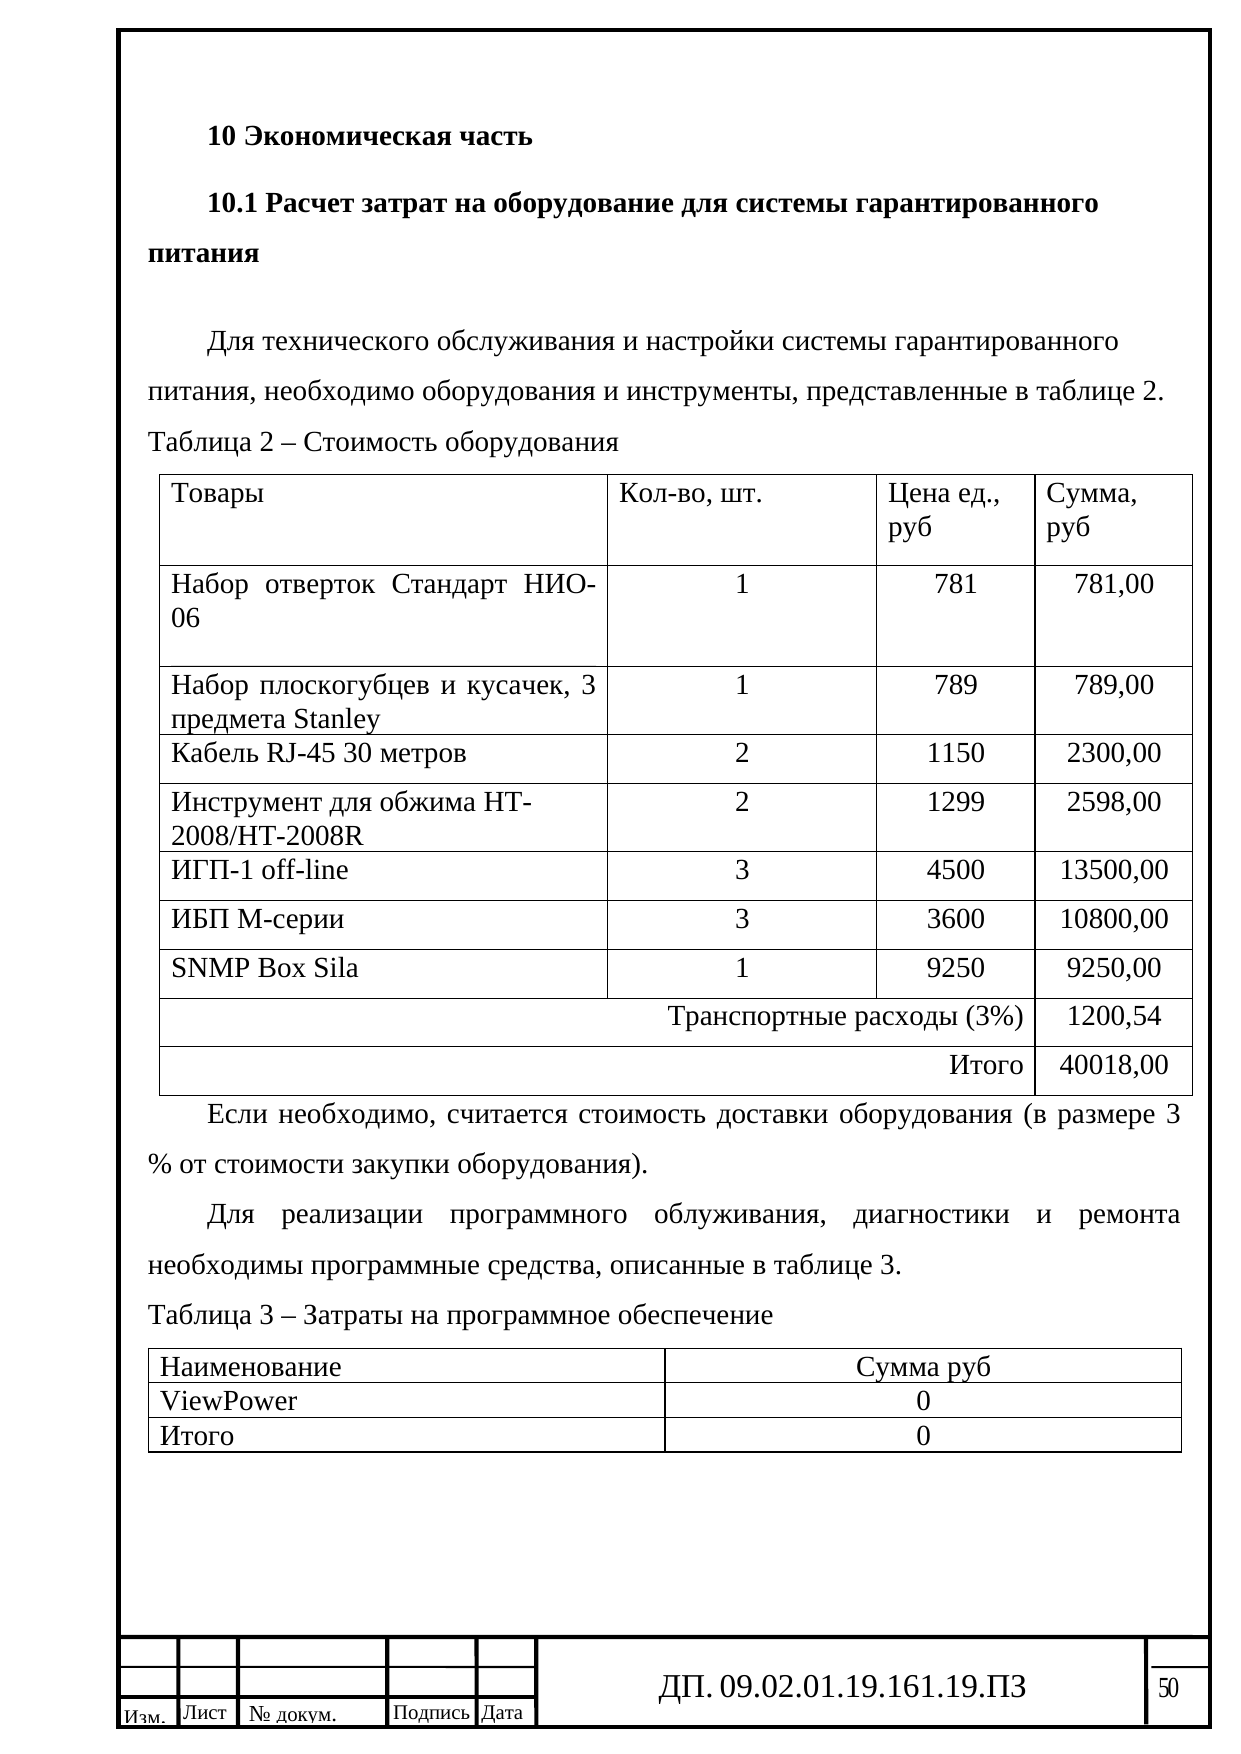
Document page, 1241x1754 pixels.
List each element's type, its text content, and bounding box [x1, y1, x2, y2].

table_cell 0 [666, 1383, 1181, 1417]
table_cell ViewPower [149, 1383, 664, 1417]
table_cell 1200,54 [1036, 999, 1192, 1046]
table_cell Итого [160, 1047, 1034, 1095]
table_cell 1150 [877, 735, 1034, 783]
table_cell 2598,00 [1036, 784, 1192, 851]
table_header Сумма, руб [1036, 475, 1192, 565]
table_cell Итого [149, 1418, 664, 1451]
table_cell 3600 [877, 901, 1034, 949]
subtitle 10.1 Расчет затрат на оборудование для системы гарантированного питания [148, 185, 1181, 269]
table_cell 10800,00 [1036, 901, 1192, 949]
table_cell 781,00 [1036, 566, 1192, 666]
table_cell 789 [877, 667, 1034, 734]
table_cell 2 [608, 784, 876, 851]
table_header Кол-во, шт. [608, 475, 876, 565]
table_cell 2 [608, 735, 876, 783]
subtitle 10 Экономическая часть [148, 118, 1181, 152]
table_cell 781 [877, 566, 1034, 666]
table_cell 40018,00 [1036, 1047, 1192, 1095]
table_cell 0 [666, 1418, 1181, 1451]
table_cell 1 [608, 566, 876, 666]
text Для реализации программного облуживания, диагностики и ремонта необходимы программные средства, описанные в таблице 3. [148, 1197, 1181, 1281]
table_cell 9250,00 [1036, 950, 1192, 997]
table_cell 3 [608, 901, 876, 949]
table_cell ИБП М-серии [160, 901, 607, 949]
table_cell 1 [608, 950, 876, 997]
table_cell Инструмент для обжима HT-2008/HT-2008R [160, 784, 607, 851]
table_cell 9250 [877, 950, 1034, 997]
table_cell ИГП-1 off-line [160, 852, 607, 900]
table_header Цена ед., руб [877, 475, 1034, 565]
table_cell 2300,00 [1036, 735, 1192, 783]
table_cell Кабель RJ-45 30 метров [160, 735, 607, 783]
table_cell Набор плоскогубцев и кусачек, 3 предмета Stanley [160, 667, 607, 734]
table_cell 1 [608, 667, 876, 734]
text Таблица 2 – Стоимость оборудования [148, 424, 1181, 457]
table_cell 4500 [877, 852, 1034, 900]
table_cell 13500,00 [1036, 852, 1192, 900]
table_cell 3 [608, 852, 876, 900]
table_header Наименование [149, 1349, 664, 1382]
table_cell Набор отверток Стандарт НИО-06 [160, 566, 607, 666]
text Для технического обслуживания и настройки системы гарантированного питания, необходимо оборудования и инструменты, представленные в таблице 2. [148, 323, 1181, 407]
table_cell Транспортные расходы (3%) [160, 999, 1034, 1046]
table_cell 789,00 [1036, 667, 1192, 734]
table_header Товары [160, 475, 607, 565]
table_cell 1299 [877, 784, 1034, 851]
table_header Сумма руб [666, 1349, 1181, 1382]
text Если необходимо, считается стоимость доставки оборудования (в размере 3 % от стоимости закупки оборудования). [148, 1096, 1181, 1180]
table_cell SNMP Box Sila [160, 950, 607, 997]
text Таблица 3 – Затраты на программное обеспечение [148, 1297, 1181, 1331]
